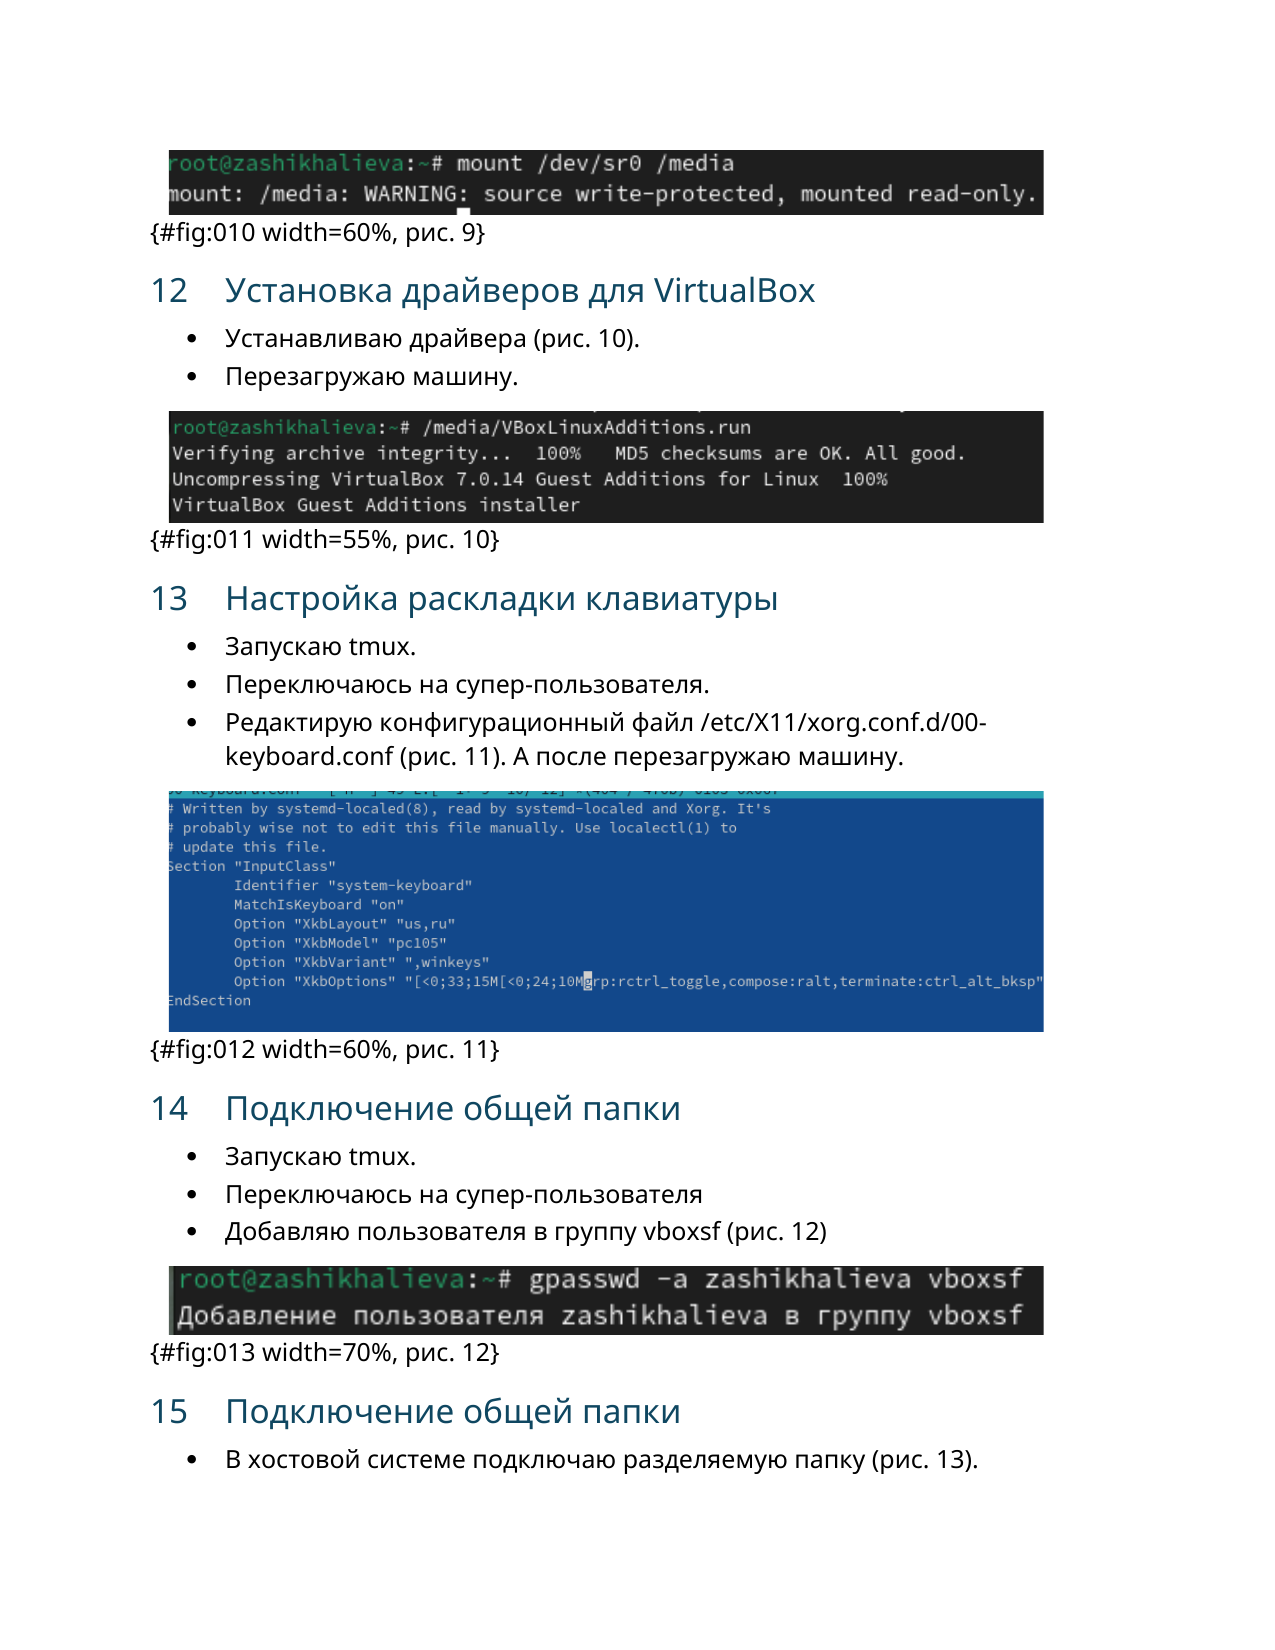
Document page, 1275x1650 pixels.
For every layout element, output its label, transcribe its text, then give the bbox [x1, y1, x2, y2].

list Запускаю tmux. [187, 1138, 1125, 1172]
picture [168, 150, 1044, 215]
list Переключаюсь на супер-пользователя [187, 1176, 1125, 1210]
subtitle 15 Подключение общей папки [150, 1387, 1125, 1433]
subtitle 13 Настройка раскладки клавиатуры [150, 575, 1125, 620]
subtitle 14 Подключение общей папки [150, 1085, 1125, 1130]
list Устанавливаю драйвера (рис. 10). [187, 321, 1125, 355]
list Переключаюсь на супер-пользователя. [187, 667, 1125, 701]
picture [168, 791, 1044, 1032]
subtitle 12 Установка драйверов для VirtualBox [150, 267, 1125, 313]
list Редактирую конфигурационный файл /etc/X11/xorg.conf.d/00-keyboard.conf (рис. 11). А после перезагружаю машину. [187, 704, 1125, 772]
list Запускаю tmux. [187, 629, 1125, 663]
picture [168, 1266, 1044, 1335]
list В хостовой системе подключаю разделяемую папку (рис. 13). [187, 1441, 1125, 1475]
picture [168, 411, 1044, 523]
list Перезагружаю машину. [187, 359, 1125, 393]
list Добавляю пользователя в группу vboxsf (рис. 12) [187, 1214, 1125, 1248]
